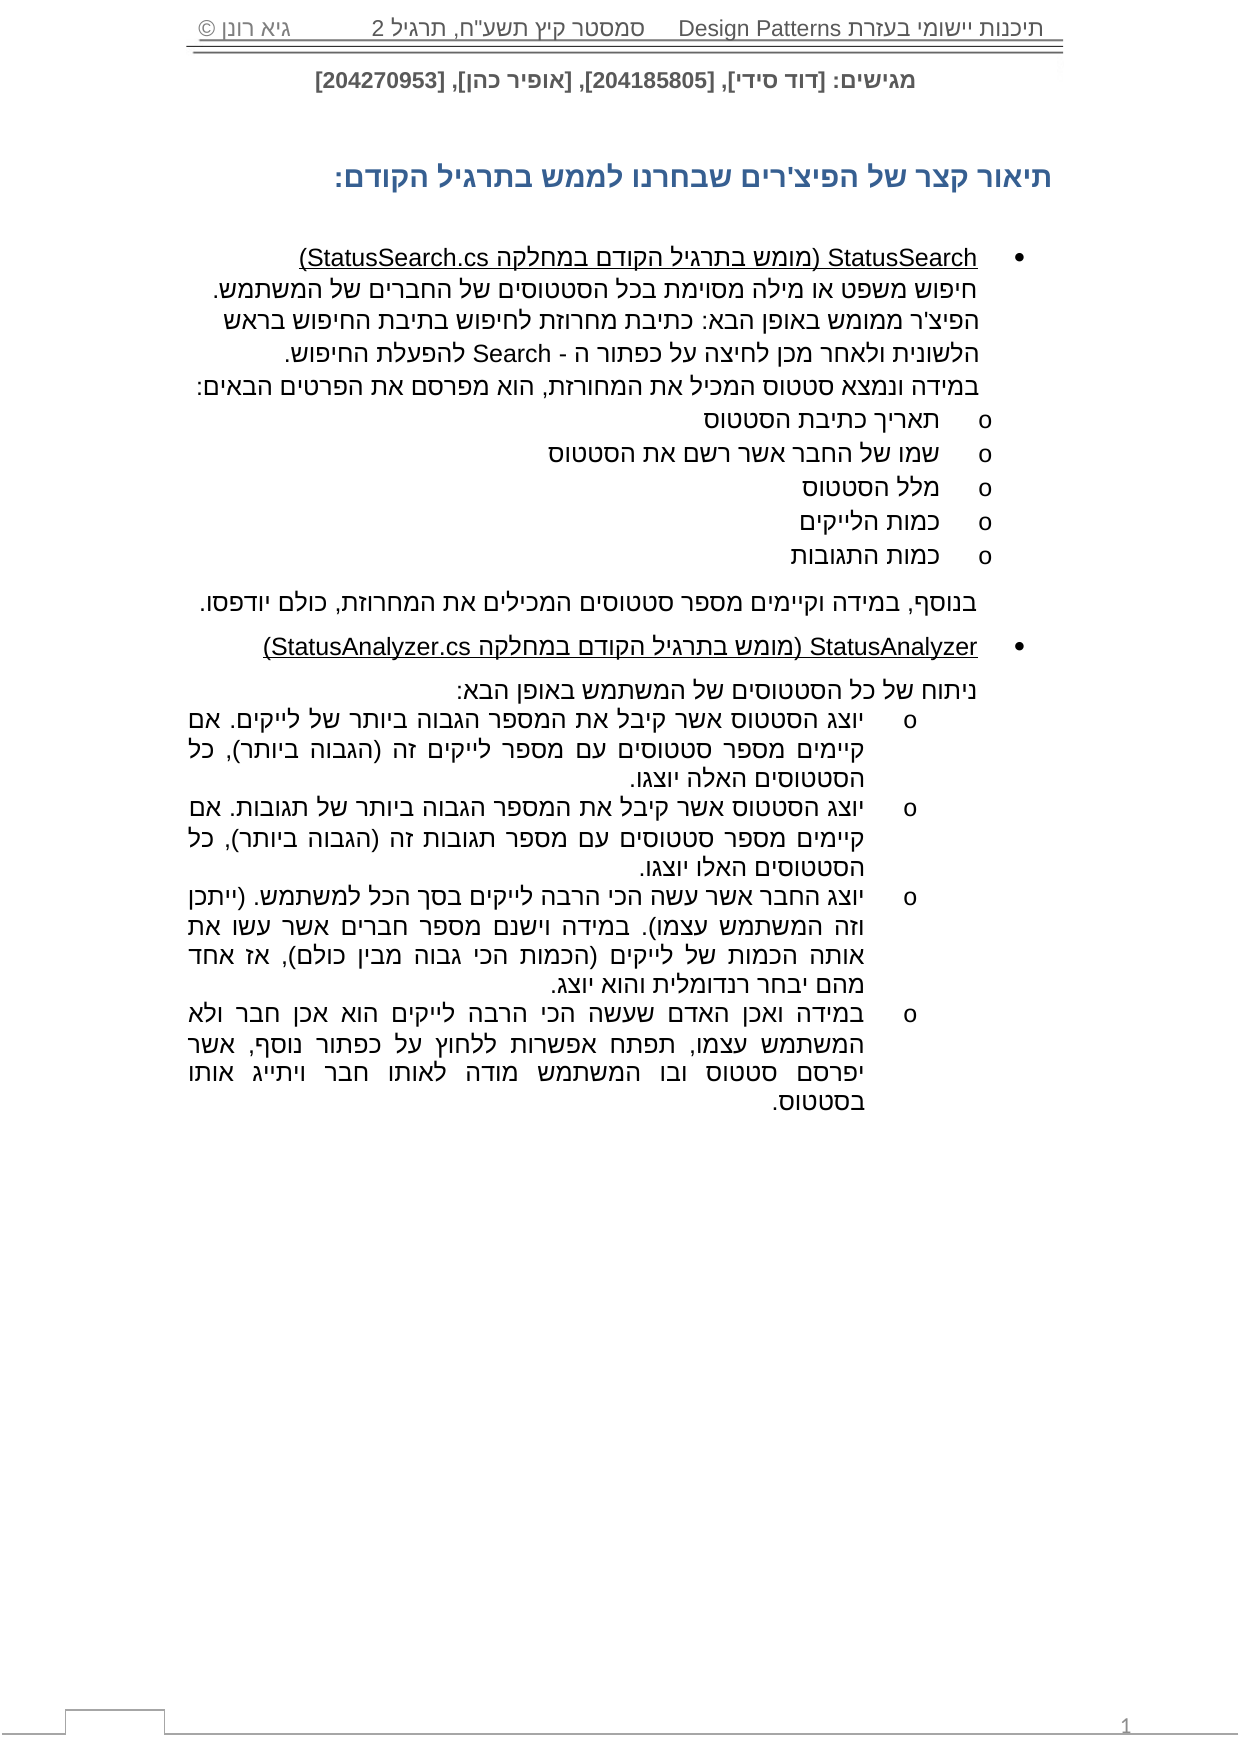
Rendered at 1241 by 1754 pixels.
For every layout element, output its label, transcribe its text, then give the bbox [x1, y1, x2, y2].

list חיפוש משפט או מילה מסוימת בכל הסטטוסים של החברים של המשתמש. [187, 275, 978, 303]
list כמות התגובות [187, 541, 978, 572]
text ניתוח של כל הסטטוסים של המשתמש באופן הבא: [187, 676, 978, 704]
list במידה ונמצא סטטוס המכיל את המחורזת, הוא מפרסם את הפרטים הבאים: [187, 372, 1053, 401]
subtitle תיאור קצר של הפיצ'רים שבחרנו לממש בתרגיל הקודם: [187, 160, 1053, 193]
list הפיצ'ר ממומש באופן הבא: כתיבת מחרוזת לחיפוש בתיבת החיפוש בראש הלשונית ולאחר מכן לחיצה על כפתור ה - Search להפעלת החיפוש. [187, 306, 980, 368]
list יוצג החבר אשר עשה הכי הרבה לייקים בסך הכל למשתמש. (ייתכן וזה המשתמש עצמו). במידה וישנם מספר חברים אשר עשו את אותה הכמות של לייקים (הכמות הכי גבוה מבין כולם), אז אחד מהם יבחר רנדומלית והוא יוצג. [187, 881, 903, 999]
list יוצג הסטטוס אשר קיבל את המספר הגבוה ביותר של תגובות. אם קיימים מספר סטטוסים עם מספר תגובות זה (הגבוה ביותר), כל הסטטוסים האלו יוצגו. [187, 793, 903, 881]
list StatusAnalyzer (מומש בתרגיל הקודם במחלקה StatusAnalyzer.cs) [187, 632, 1015, 661]
list יוצג הסטטוס אשר קיבל את המספר הגבוה ביותר של לייקים. אם קיימים מספר סטטוסים עם מספר לייקים זה (הגבוה ביותר), כל הסטטוסים האלה יוצגו. [187, 704, 903, 793]
list כמות הלייקים [187, 507, 978, 538]
list מלל הסטטוס [187, 473, 978, 504]
list StatusSearch (מומש בתרגיל הקודם במחלקה StatusSearch.cs) [187, 243, 1015, 272]
list במידה ואכן האדם שעשה הכי הרבה לייקים הוא אכן חבר ולא המשתמש עצמו, תפתח אפשרות ללחוץ על כפתור נוסף, אשר יפרסם סטטוס ובו המשתמש מודה לאותו חבר ויתייג אותו בסטטוס. [187, 999, 903, 1116]
list שמו של החבר אשר רשם את הסטטוס [187, 439, 978, 470]
picture [186, 0, 1064, 104]
text בנוסף, במידה וקיימים מספר סטטוסים המכילים את המחרוזת, כולם יודפסו. [187, 588, 978, 616]
list תאריך כתיבת הסטטוס [187, 405, 978, 436]
